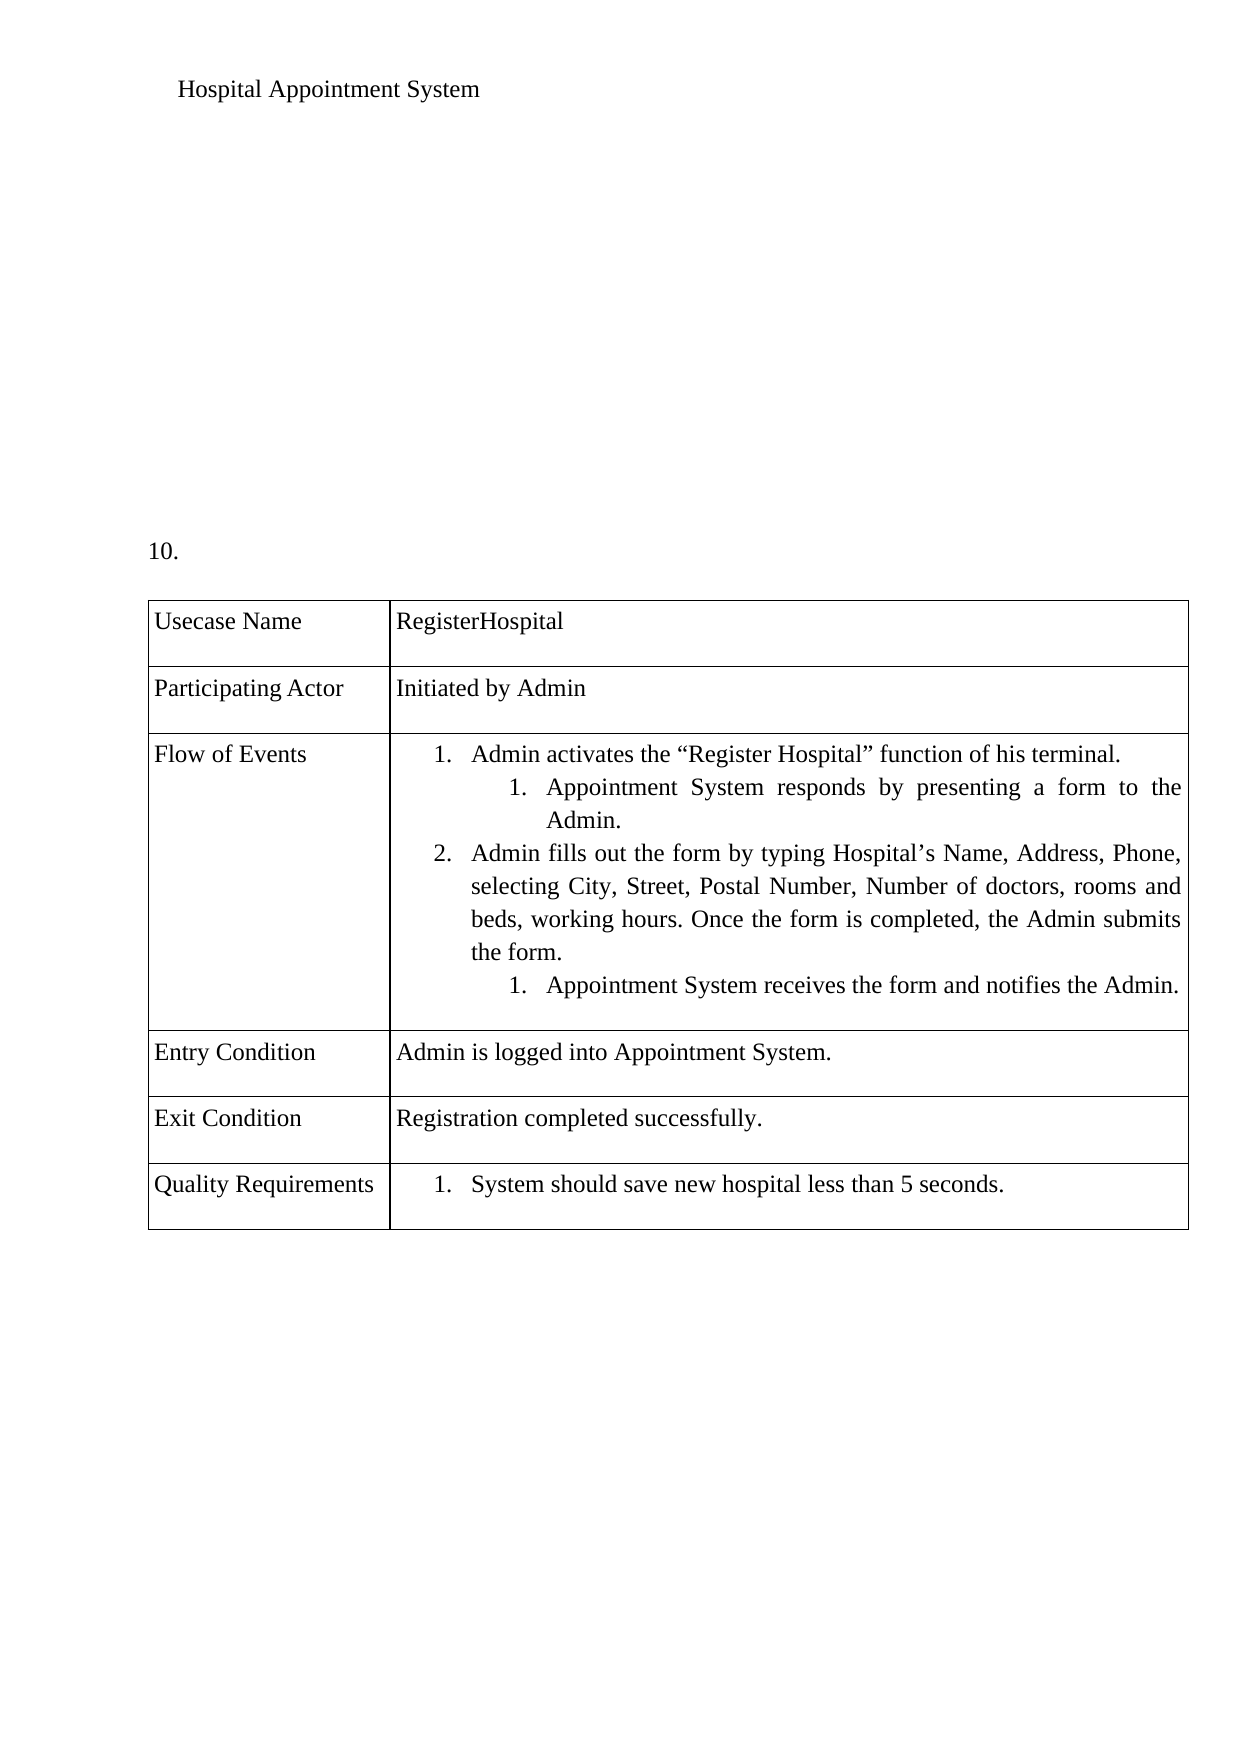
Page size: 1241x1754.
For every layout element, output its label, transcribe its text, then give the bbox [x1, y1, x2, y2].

table_cell Quality Requirements [149, 1164, 389, 1229]
table_cell Participating Actor [149, 667, 389, 732]
table_cell Initiated by Admin [391, 667, 1188, 732]
table_cell Entry Condition [149, 1031, 389, 1096]
text 10. [148, 536, 1093, 564]
table_header RegisterHospital [391, 601, 1188, 666]
table_cell Registration completed successfully. [391, 1097, 1188, 1163]
table_cell Flow of Events [149, 734, 389, 1030]
table_cell Admin activates the “Register Hospital” function of his terminal. Appointment System responds by presenting a form to the Admin. Admin fills out the form by typing Hospital’s Name, Address, Phone, selecting City, Street, Postal Number, Number of doctors, rooms and beds, working hours. Once the form is completed, the Admin submits the form. Appointment System receives the form and notifies the Admin. [391, 734, 1188, 1030]
table_cell Admin is logged into Appointment System. [391, 1031, 1188, 1096]
table_cell System should save new hospital less than 5 seconds. [391, 1164, 1188, 1229]
table_header Usecase Name [149, 601, 389, 666]
table_cell Exit Condition [149, 1097, 389, 1163]
